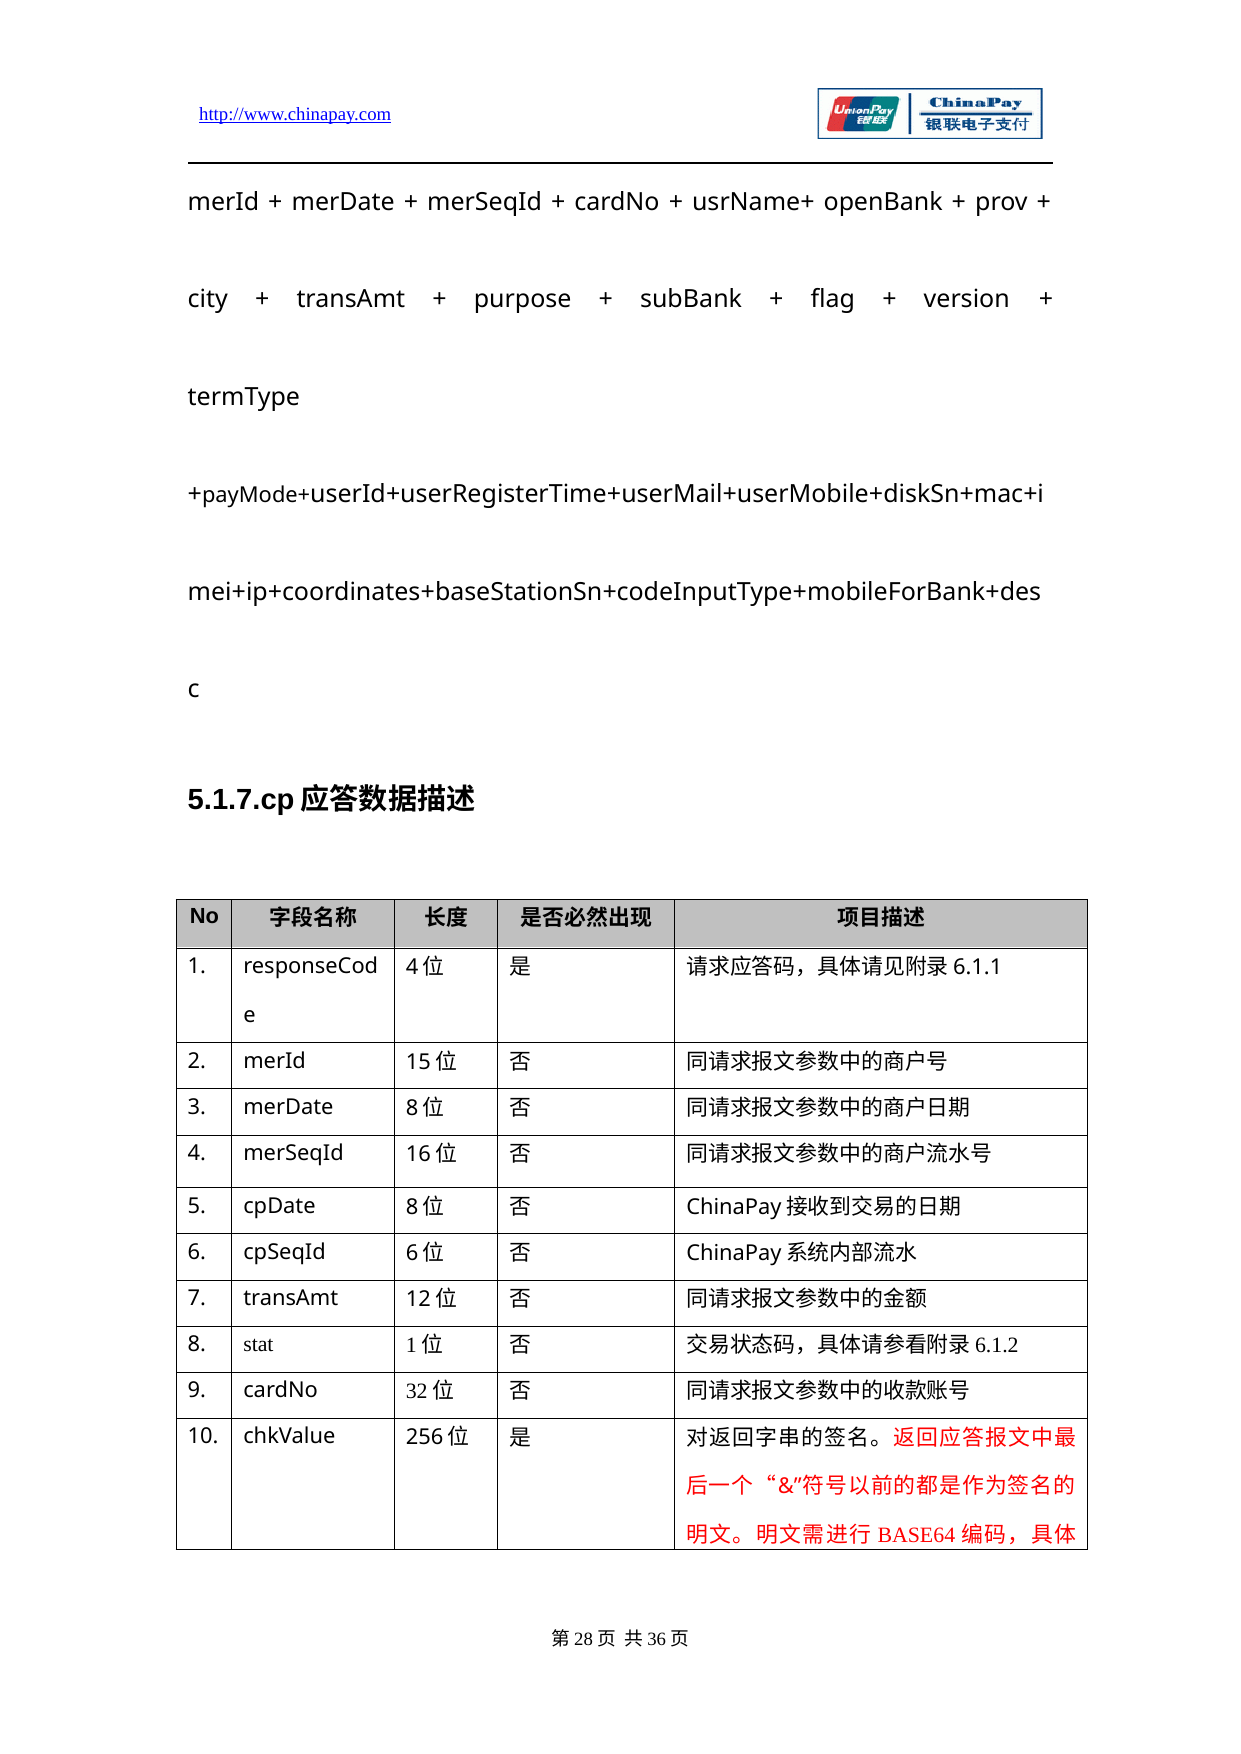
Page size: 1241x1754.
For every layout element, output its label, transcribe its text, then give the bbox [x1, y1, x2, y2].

table_header No [177, 900, 231, 947]
table_cell 否 [498, 1188, 674, 1233]
table_cell 同请求报文参数中的商户流水号 [675, 1136, 1087, 1187]
table_cell 8位 [395, 1089, 497, 1135]
table_cell responseCode [232, 949, 394, 1042]
table_cell stat [232, 1327, 394, 1372]
table_cell 同请求报文参数中的商户号 [675, 1043, 1087, 1088]
table_cell 同请求报文参数中的商户日期 [675, 1089, 1087, 1135]
table_cell [177, 1419, 231, 1549]
subtitle 5.1.7.cp应答数据描述 [187, 764, 1053, 829]
table_cell 6位 [395, 1234, 497, 1280]
table_cell [177, 1188, 231, 1233]
table_cell merSeqId [232, 1136, 394, 1187]
table_header 是否必然出现 [498, 900, 674, 947]
table_cell 否 [498, 1234, 674, 1280]
table_cell 交易状态码，具体请参看附录6.1.2 [675, 1327, 1087, 1372]
table_cell 4位 [395, 949, 497, 1042]
table_cell [177, 949, 231, 1042]
table_cell 同请求报文参数中的收款账号 [675, 1373, 1087, 1418]
table_cell 1位 [395, 1327, 497, 1372]
table_cell cpDate [232, 1188, 394, 1233]
table_header 项目描述 [675, 900, 1087, 947]
table_cell 256位 [395, 1419, 497, 1549]
picture [817, 88, 1043, 139]
table_cell [177, 1043, 231, 1088]
table_cell [177, 1089, 231, 1135]
table_cell cardNo [232, 1373, 394, 1418]
table_cell [177, 1281, 231, 1326]
table_cell 32位 [395, 1373, 497, 1418]
table_cell 否 [498, 1281, 674, 1326]
table_cell [177, 1136, 231, 1187]
table_cell ChinaPay系统内部流水 [675, 1234, 1087, 1280]
table_cell transAmt [232, 1281, 394, 1326]
table_cell 12位 [395, 1281, 497, 1326]
table_cell [177, 1327, 231, 1372]
table_cell [177, 1234, 231, 1280]
table_cell 否 [498, 1373, 674, 1418]
table_cell 否 [498, 1043, 674, 1088]
table_header 长度 [395, 900, 497, 947]
table_cell 同请求报文参数中的金额 [675, 1281, 1087, 1326]
table_cell chkValue [232, 1419, 394, 1549]
table_cell merId [232, 1043, 394, 1088]
table_cell [177, 1373, 231, 1418]
table_cell 是 [498, 1419, 674, 1549]
table_cell merDate [232, 1089, 394, 1135]
table_cell 请求应答码，具体请见附录6.1.1 [675, 949, 1087, 1042]
table_cell 否 [498, 1089, 674, 1135]
table_cell cpSeqId [232, 1234, 394, 1280]
text merId + merDate + merSeqId + cardNo + usrName+ openBank + prov + city + transAmt + purpose + subBank + flag + version + termType+payMode+userId+userRegisterTime+userMail+userMobile+diskSn+mac+imei+ip+coordinates+baseStationSn+codeInputType+mobileForBank+desc [187, 168, 1053, 720]
table_cell 8位 [395, 1188, 497, 1233]
table_cell 15位 [395, 1043, 497, 1088]
table_cell 是 [498, 949, 674, 1042]
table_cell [675, 1419, 1087, 1549]
table_cell 否 [498, 1136, 674, 1187]
table_cell 16位 [395, 1136, 497, 1187]
table_cell ChinaPay接收到交易的日期 [675, 1188, 1087, 1233]
table_header 字段名称 [232, 900, 394, 947]
table_cell 否 [498, 1327, 674, 1372]
